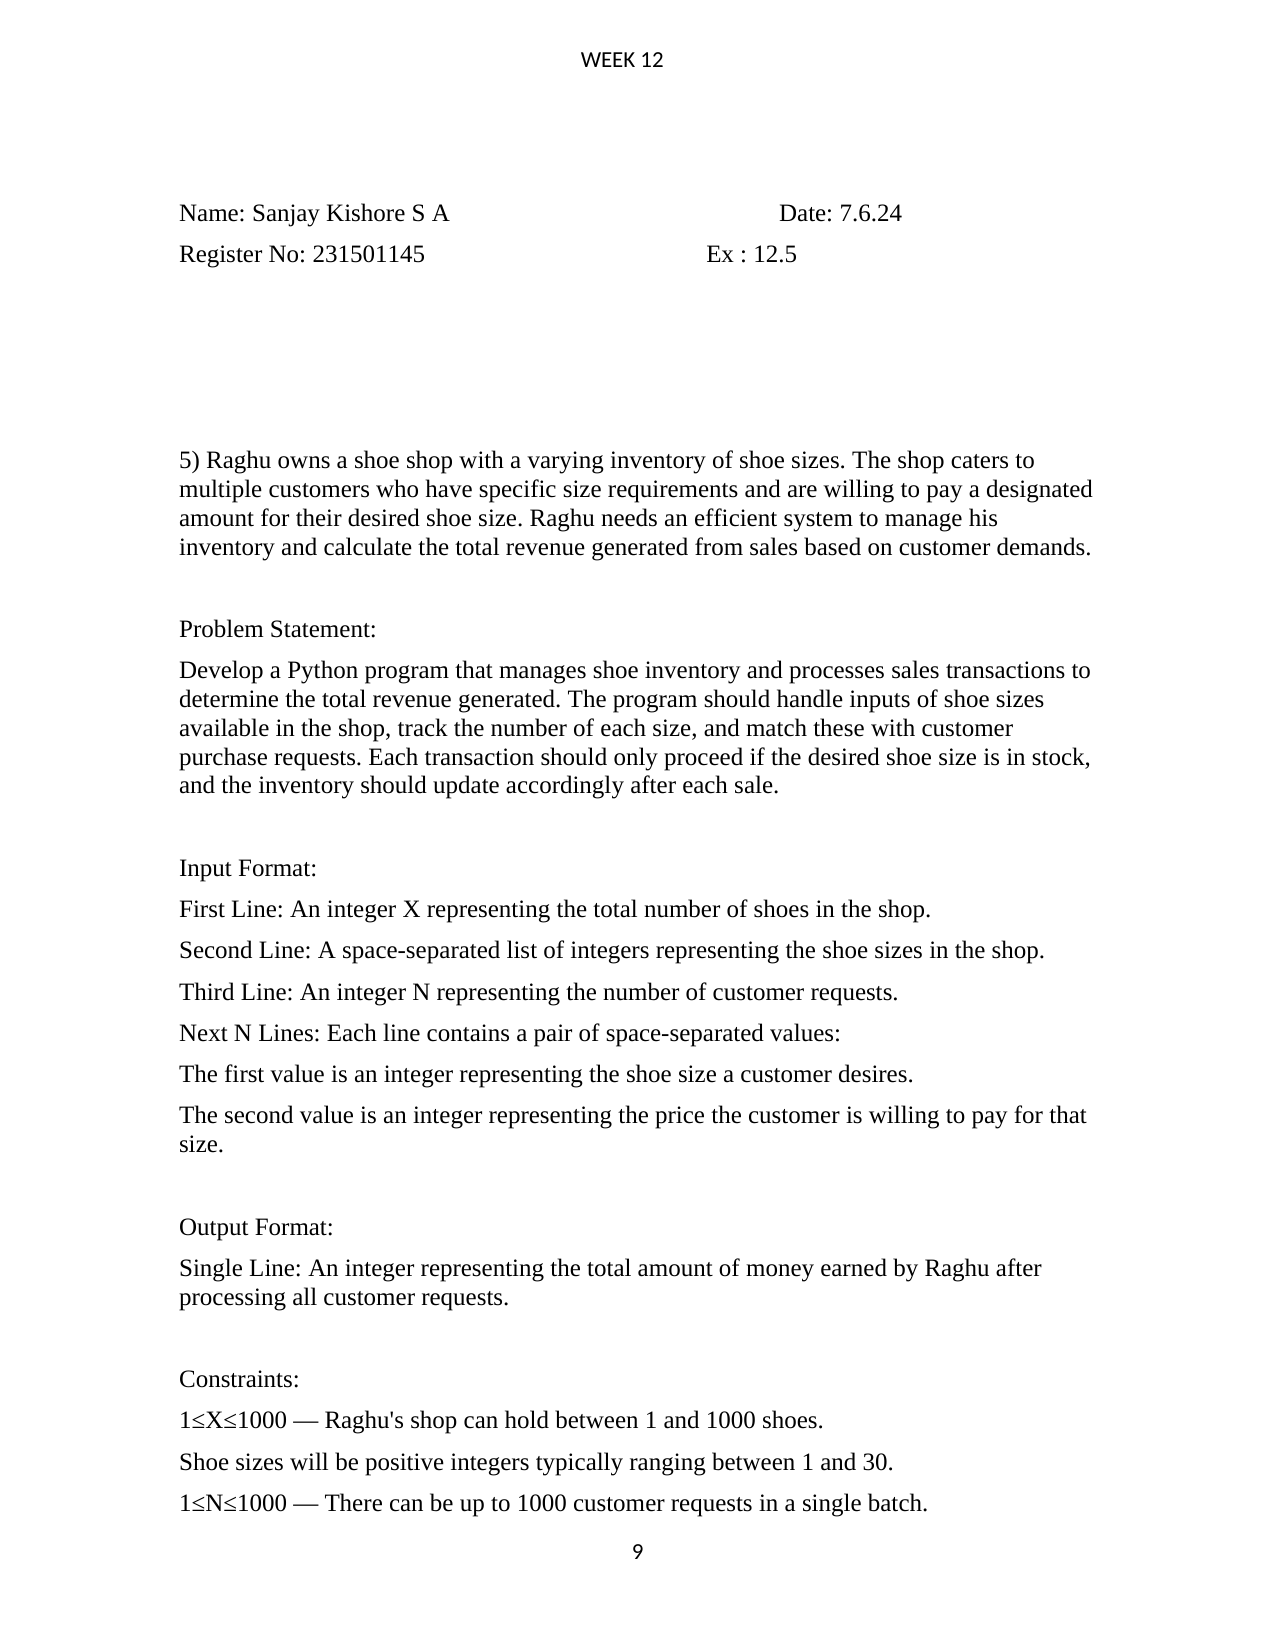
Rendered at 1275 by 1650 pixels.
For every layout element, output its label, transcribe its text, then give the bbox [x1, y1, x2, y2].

text Single Line: An integer representing the total amount of money earned by Raghu after processing all customer requests. [179, 1253, 1096, 1310]
text Name: Sanjay Kishore S A Date: 7.6.24 [179, 198, 1096, 227]
text The first value is an integer representing the shoe size a customer desires. [179, 1059, 1096, 1088]
text Constraints: [179, 1364, 1096, 1393]
text Register No: 231501145 Ex : 12.5 [179, 239, 1096, 268]
text 1≤N≤1000 — There can be up to 1000 customer requests in a single batch. [179, 1488, 1096, 1517]
text Shoe sizes will be positive integers typically ranging between 1 and 30. [179, 1447, 1096, 1475]
text Second Line: A space-separated list of integers representing the shoe sizes in the shop. [179, 935, 1096, 964]
text Problem Statement: [179, 614, 1096, 643]
text Develop a Python program that manages shoe inventory and processes sales transactions to determine the total revenue generated. The program should handle inputs of shoe sizes available in the shop, track the number of each size, and match these with customer purchase requests. Each transaction should only proceed if the desired shoe size is in stock, and the inventory should update accordingly after each sale. [179, 655, 1096, 799]
text 1≤X≤1000 — Raghu's shop can hold between 1 and 1000 shoes. [179, 1405, 1096, 1434]
text 5) Raghu owns a shoe shop with a varying inventory of shoe sizes. The shop caters to multiple customers who have specific size requirements and are willing to pay a designated amount for their desired shoe size. Raghu needs an efficient system to manage his inventory and calculate the total revenue generated from sales based on customer demands. [179, 445, 1096, 560]
text Output Format: [179, 1212, 1096, 1240]
text The second value is an integer representing the price the customer is willing to pay for that size. [179, 1100, 1096, 1158]
text Next N Lines: Each line contains a pair of space-separated values: [179, 1018, 1096, 1047]
text First Line: An integer X representing the total number of shoes in the shop. [179, 894, 1096, 923]
text Third Line: An integer N representing the number of customer requests. [179, 977, 1096, 1005]
text Input Format: [179, 853, 1096, 882]
